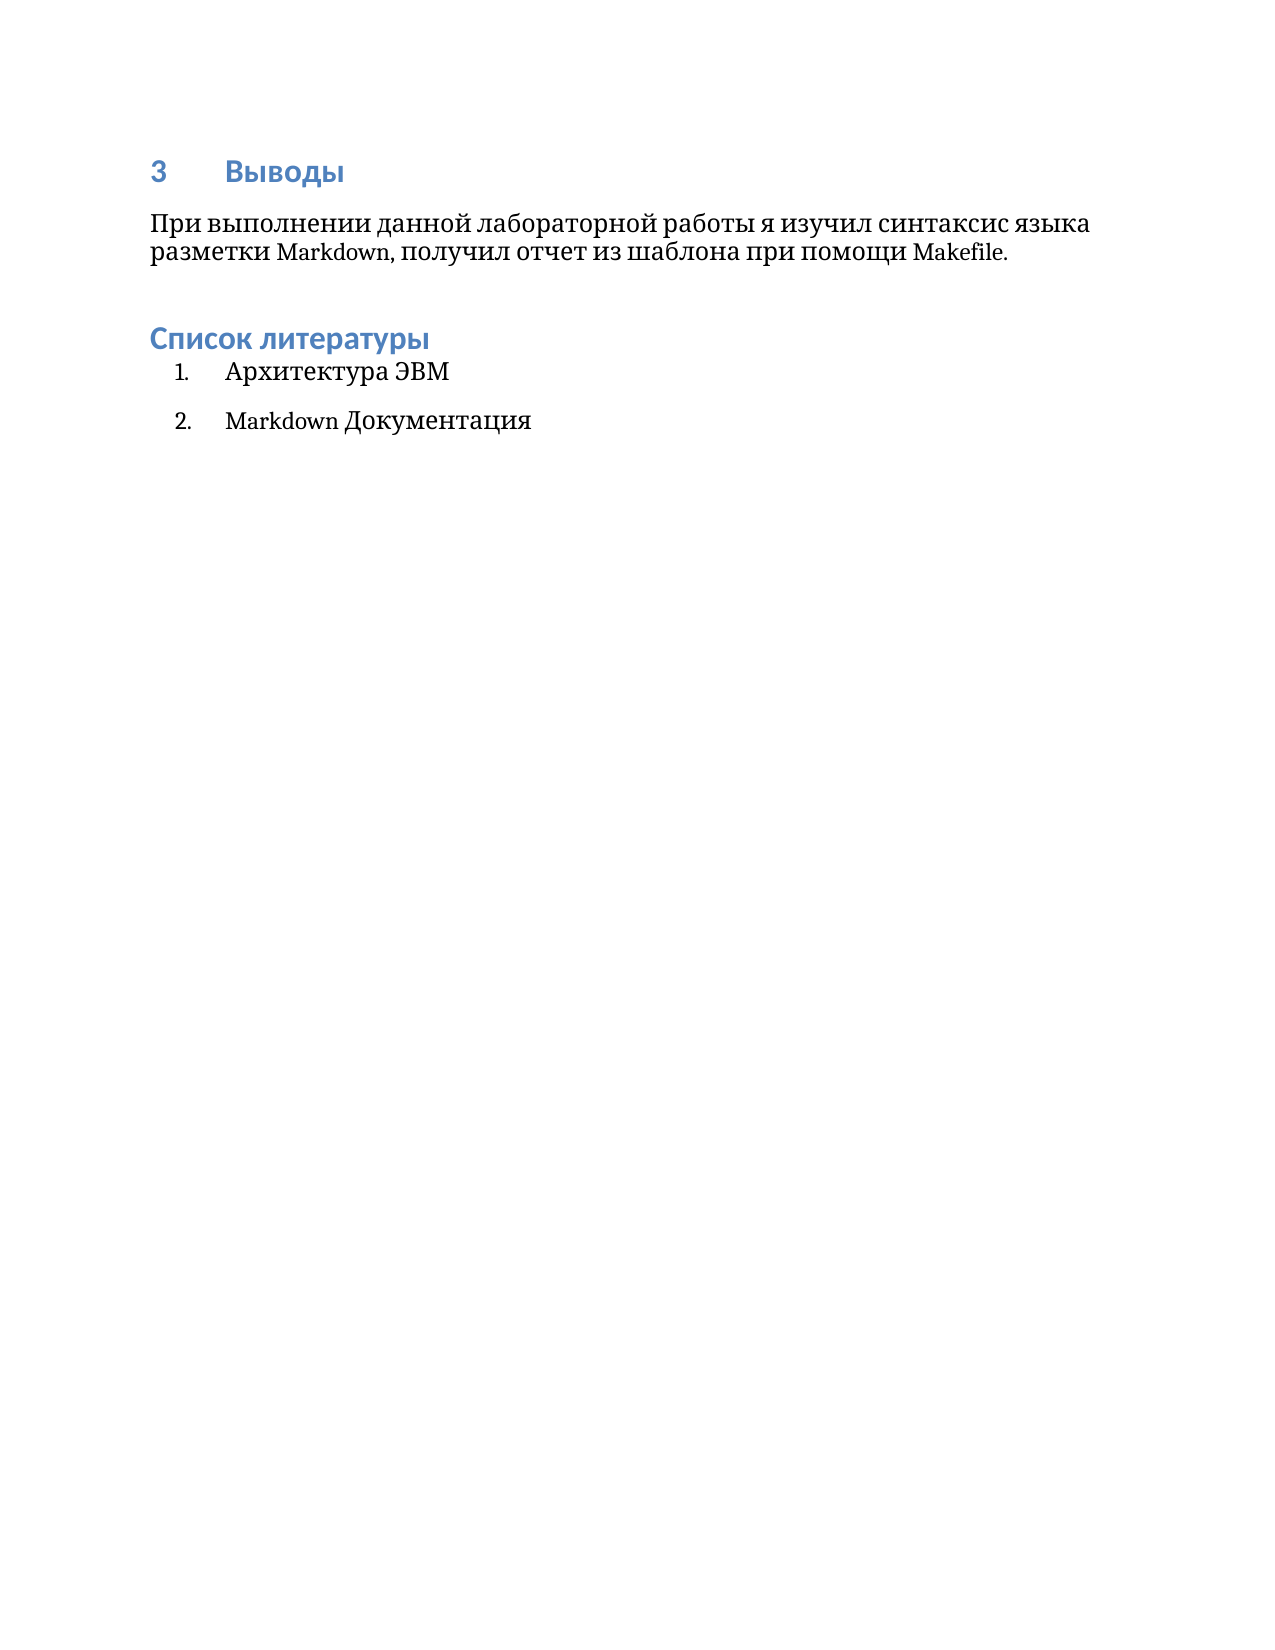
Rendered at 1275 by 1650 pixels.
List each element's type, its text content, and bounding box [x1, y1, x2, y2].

subtitle 3 Выводы [150, 150, 1125, 191]
list Markdown Документация [175, 407, 1125, 436]
text При выполнении данной лабораторной работы я изучил синтаксис языка разметки Markdown, получил отчет из шаблона при помощи Makefile. [150, 209, 1125, 267]
subtitle Список литературы [150, 317, 1125, 358]
list Архитектура ЭВМ [175, 358, 1125, 386]
